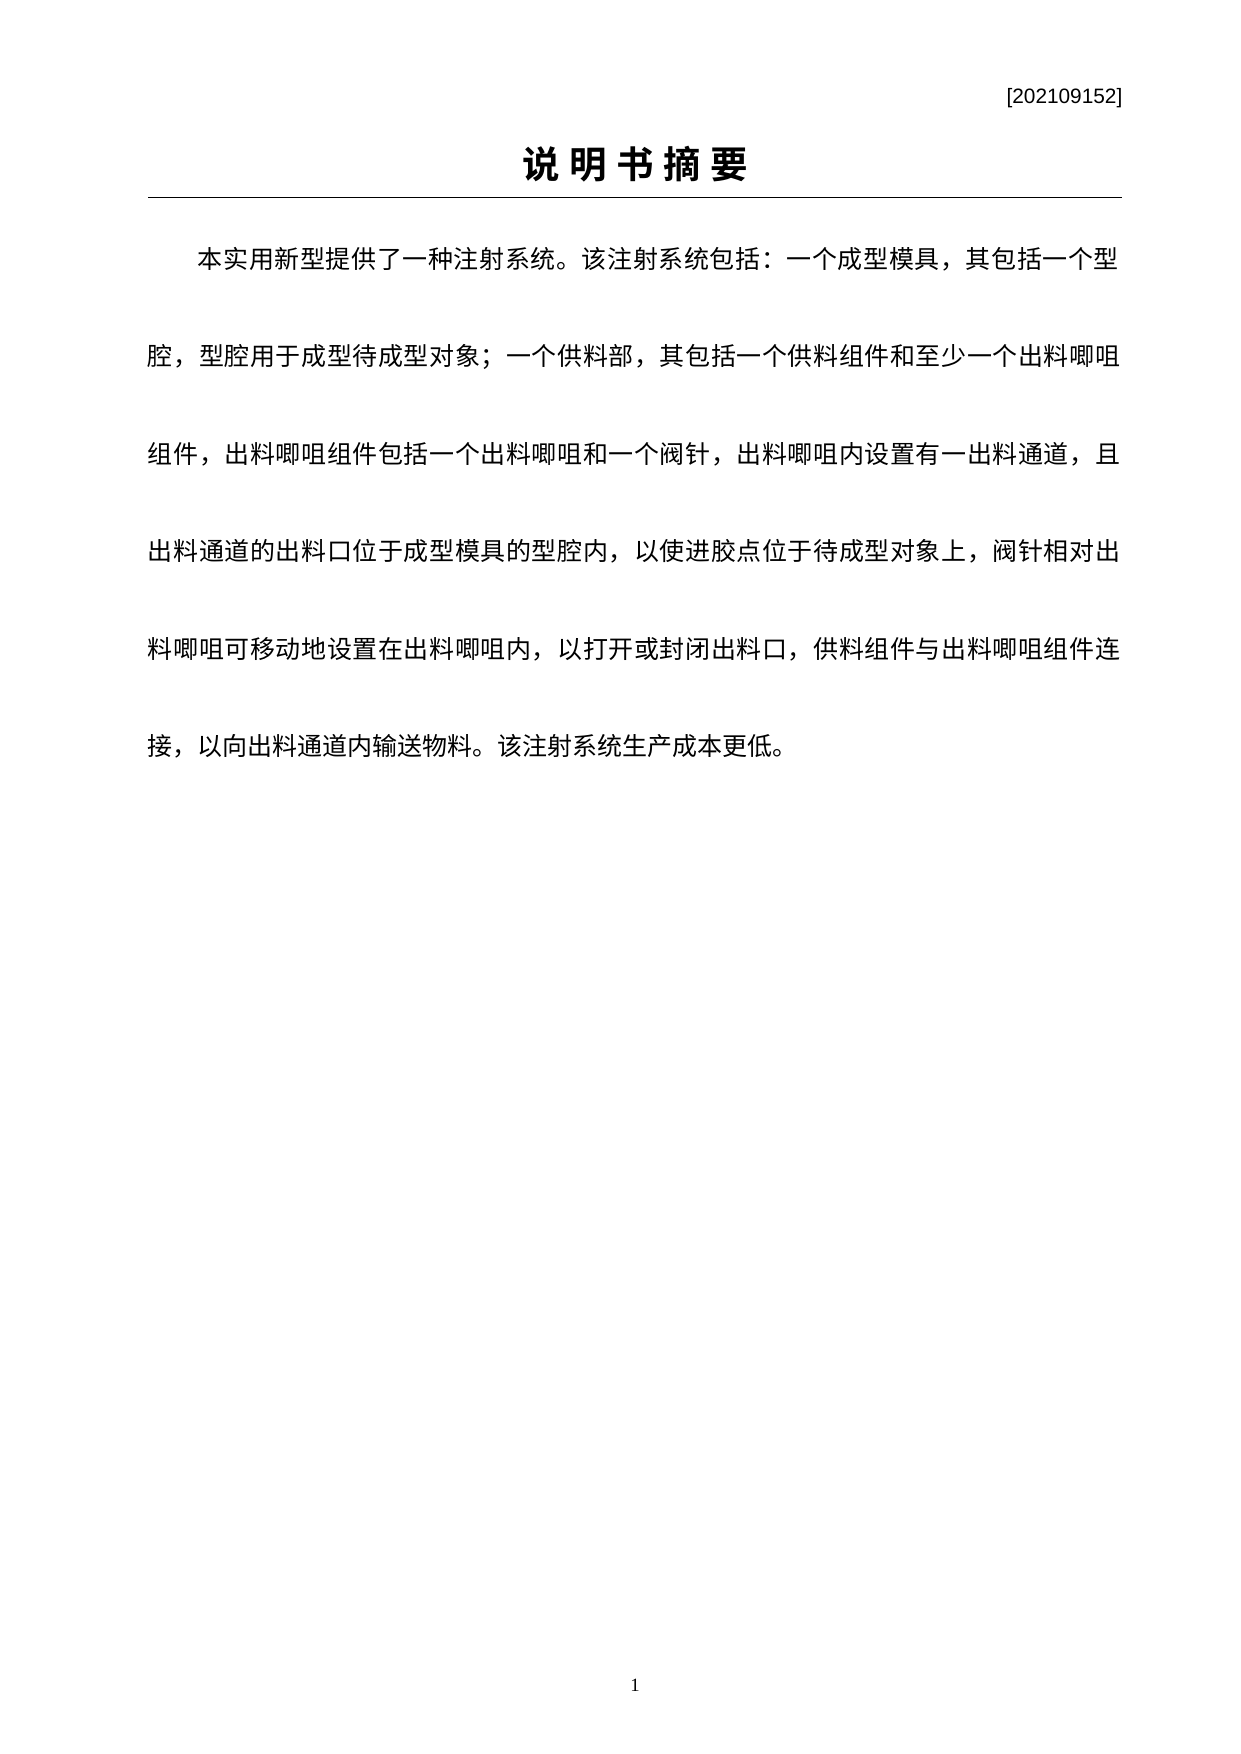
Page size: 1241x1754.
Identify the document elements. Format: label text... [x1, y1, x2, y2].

text 本实用新型提供了一种注射系统。该注射系统包括：一个成型模具，其包括一个型腔，型腔用于成型待成型对象；一个供料部，其包括一个供料组件和至少一个出料唧咀组件，出料唧咀组件包括一个出料唧咀和一个阀针，出料唧咀内设置有一出料通道，且出料通道的出料口位于成型模具的型腔内，以使进胶点位于待成型对象上，阀针相对出料唧咀可移动地设置在出料唧咀内，以打开或封闭出料口，供料组件与出料唧咀组件连接，以向出料通道内输送物料。该注射系统生产成本更低。 [148, 225, 1122, 777]
text 说明书摘要 [148, 129, 1122, 197]
